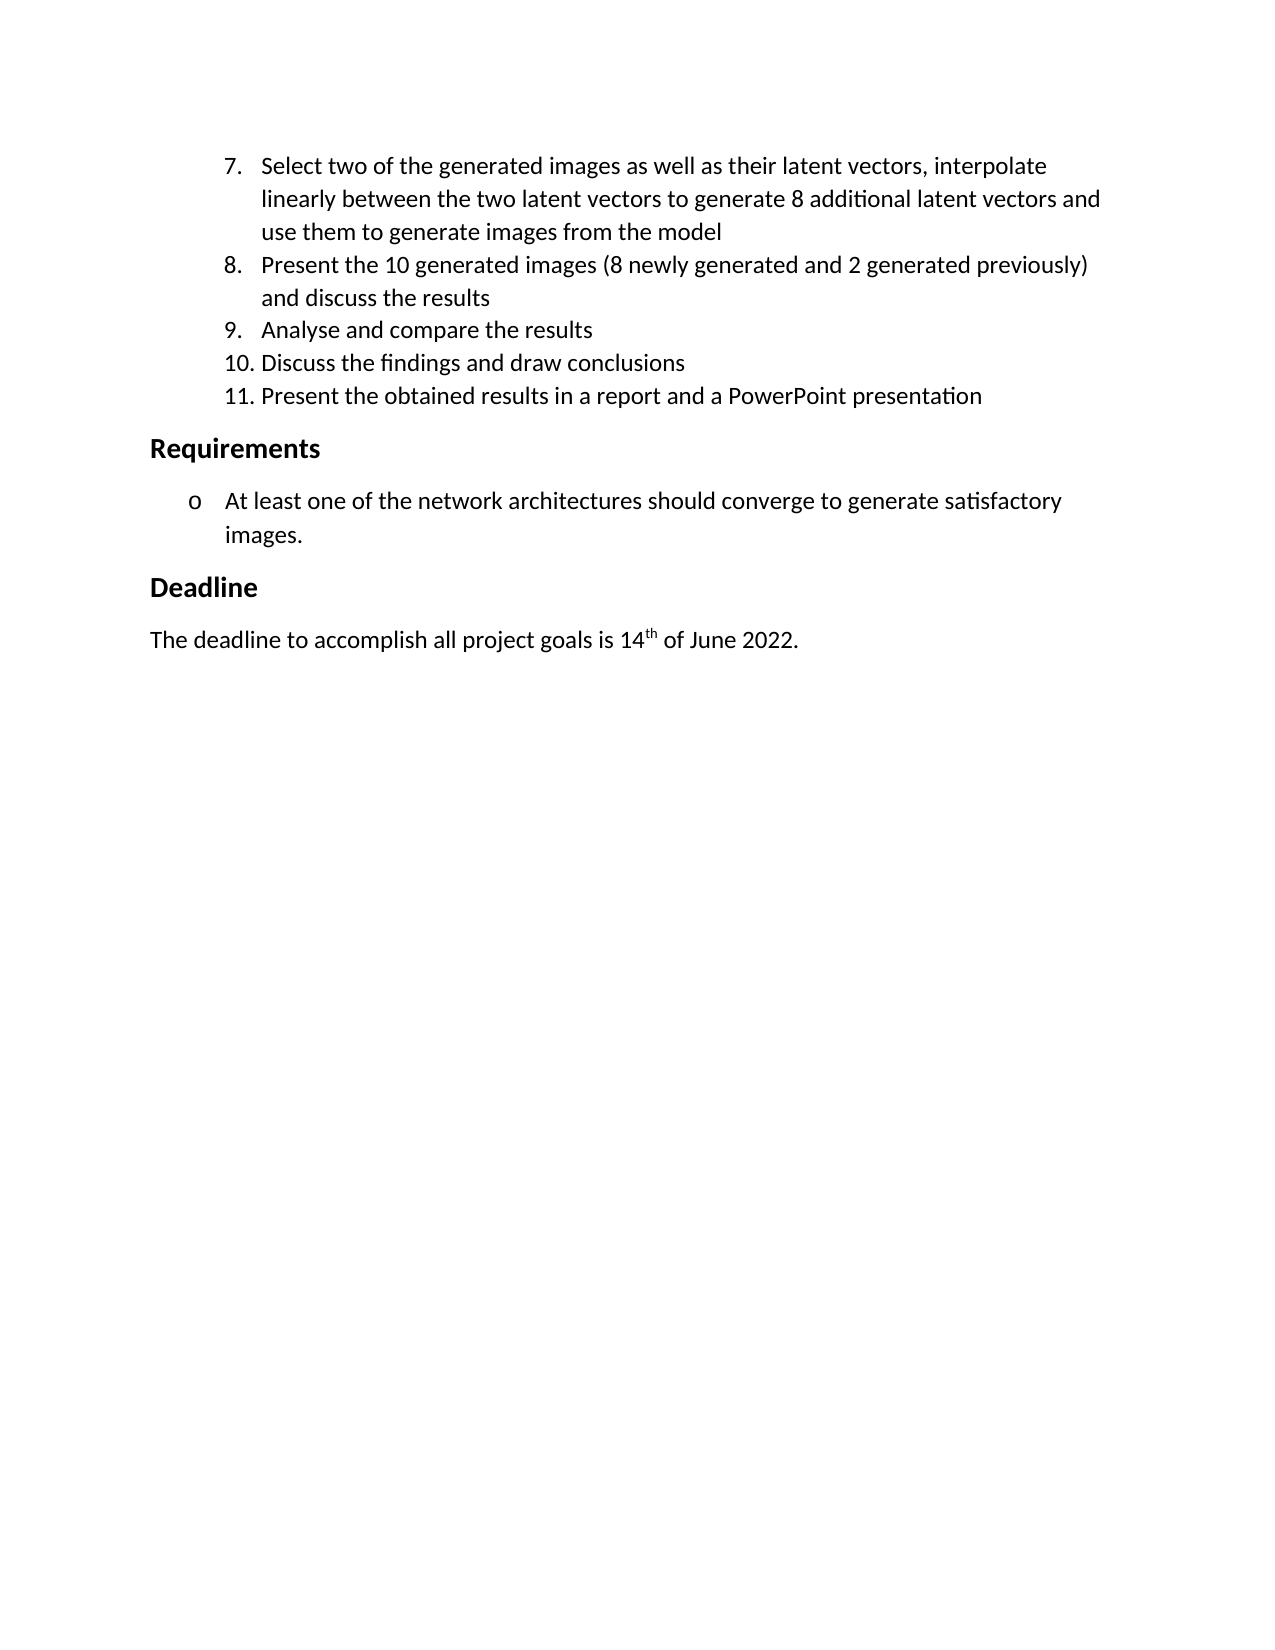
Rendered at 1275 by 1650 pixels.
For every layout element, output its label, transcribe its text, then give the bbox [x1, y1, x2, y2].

list Select two of the generated images as well as their latent vectors, interpolate linearly between the two latent vectors to generate 8 additional latent vectors and use them to generate images from the model [224, 150, 1125, 246]
text Requirements [150, 430, 1125, 466]
text Deadline [150, 569, 1125, 604]
list Analyse and compare the results [224, 314, 1125, 345]
list Present the obtained results in a report and a PowerPoint presentation [224, 380, 1125, 411]
list Present the 10 generated images (8 newly generated and 2 generated previously) and discuss the results [224, 249, 1125, 312]
list At least one of the network architectures should converge to generate satisfactory images. [187, 485, 1125, 550]
text The deadline to accomplish all project goals is 14th of June 2022. [150, 624, 1125, 654]
list Discuss the findings and draw conclusions [224, 347, 1125, 378]
